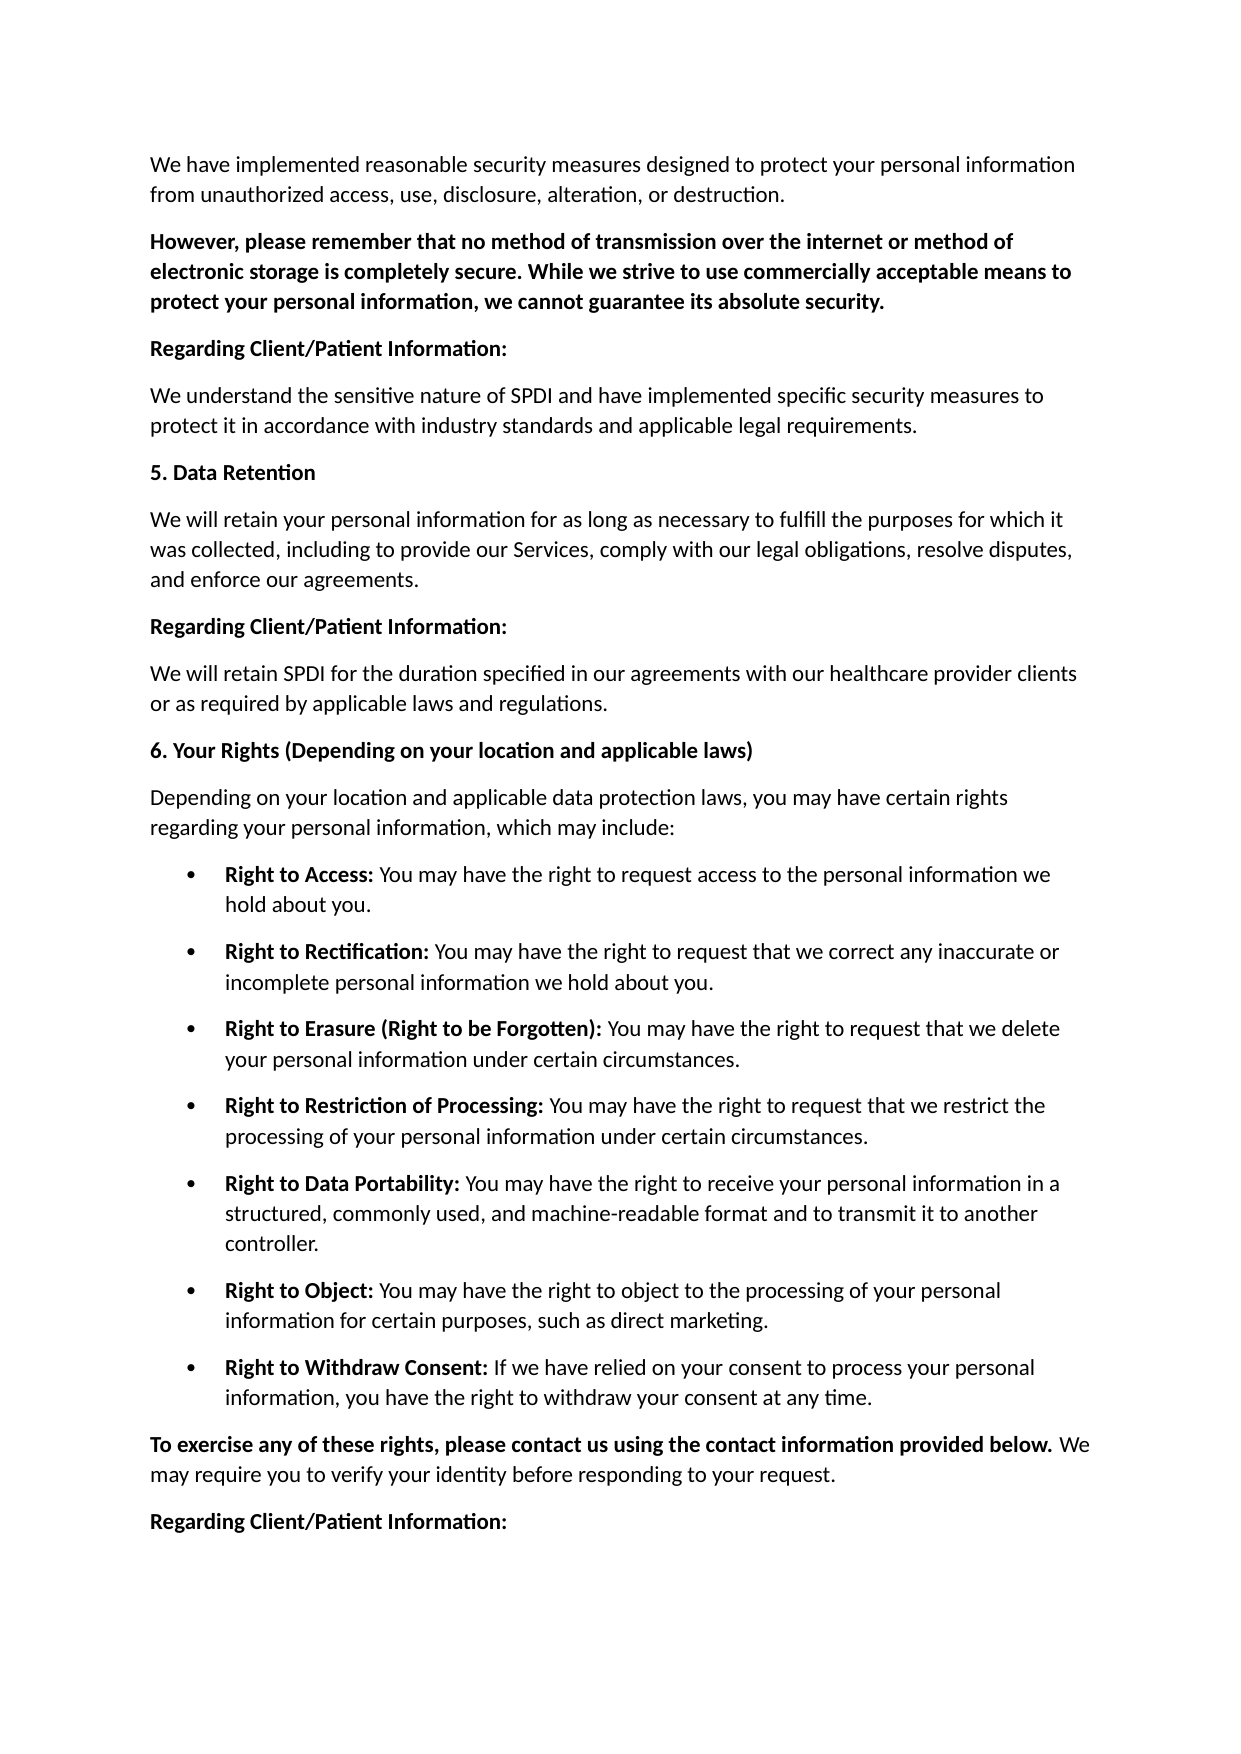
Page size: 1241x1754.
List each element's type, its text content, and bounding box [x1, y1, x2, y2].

list Right to Withdraw Consent: If we have relied on your consent to process your personal information, you have the right to withdraw your consent at any time. [187, 1353, 1090, 1411]
list Right to Restriction of Processing: You may have the right to request that we restrict the processing of your personal information under certain circumstances. [187, 1092, 1090, 1150]
list Right to Access: You may have the right to request access to the personal information we hold about you. [187, 860, 1090, 919]
text Regarding Client/Patient Information: [150, 334, 1090, 362]
text Regarding Client/Patient Information: [150, 612, 1090, 641]
text To exercise any of these rights, please contact us using the contact information provided below. We may require you to verify your identity before responding to your request. [150, 1430, 1090, 1488]
text 5. Data Retention [150, 458, 1090, 486]
text We will retain SPDI for the duration specified in our agreements with our healthcare provider clients or as required by applicable laws and regulations. [150, 659, 1090, 718]
list Right to Data Portability: You may have the right to receive your personal information in a structured, commonly used, and machine-readable format and to transmit it to another controller. [187, 1169, 1090, 1257]
text We have implemented reasonable security measures designed to protect your personal information from unauthorized access, use, disclosure, alteration, or destruction. [150, 150, 1090, 208]
text However, please remember that no method of transmission over the internet or method of electronic storage is completely secure. While we strive to use commercially acceptable means to protect your personal information, we cannot guarantee its absolute security. [150, 227, 1090, 316]
text We will retain your personal information for as long as necessary to fulfill the purposes for which it was collected, including to provide our Services, comply with our legal obligations, resolve disputes, and enforce our agreements. [150, 505, 1090, 594]
list Right to Object: You may have the right to object to the processing of your personal information for certain purposes, such as direct marketing. [187, 1276, 1090, 1334]
text Regarding Client/Patient Information: [150, 1507, 1090, 1535]
text 6. Your Rights (Depending on your location and applicable laws) [150, 736, 1090, 764]
text Depending on your location and applicable data protection laws, you may have certain rights regarding your personal information, which may include: [150, 783, 1090, 842]
text We understand the sensitive nature of SPDI and have implemented specific security measures to protect it in accordance with industry standards and applicable legal requirements. [150, 381, 1090, 439]
list Right to Rectification: You may have the right to request that we correct any inaccurate or incomplete personal information we hold about you. [187, 937, 1090, 996]
list Right to Erasure (Right to be Forgotten): You may have the right to request that we delete your personal information under certain circumstances. [187, 1014, 1090, 1073]
